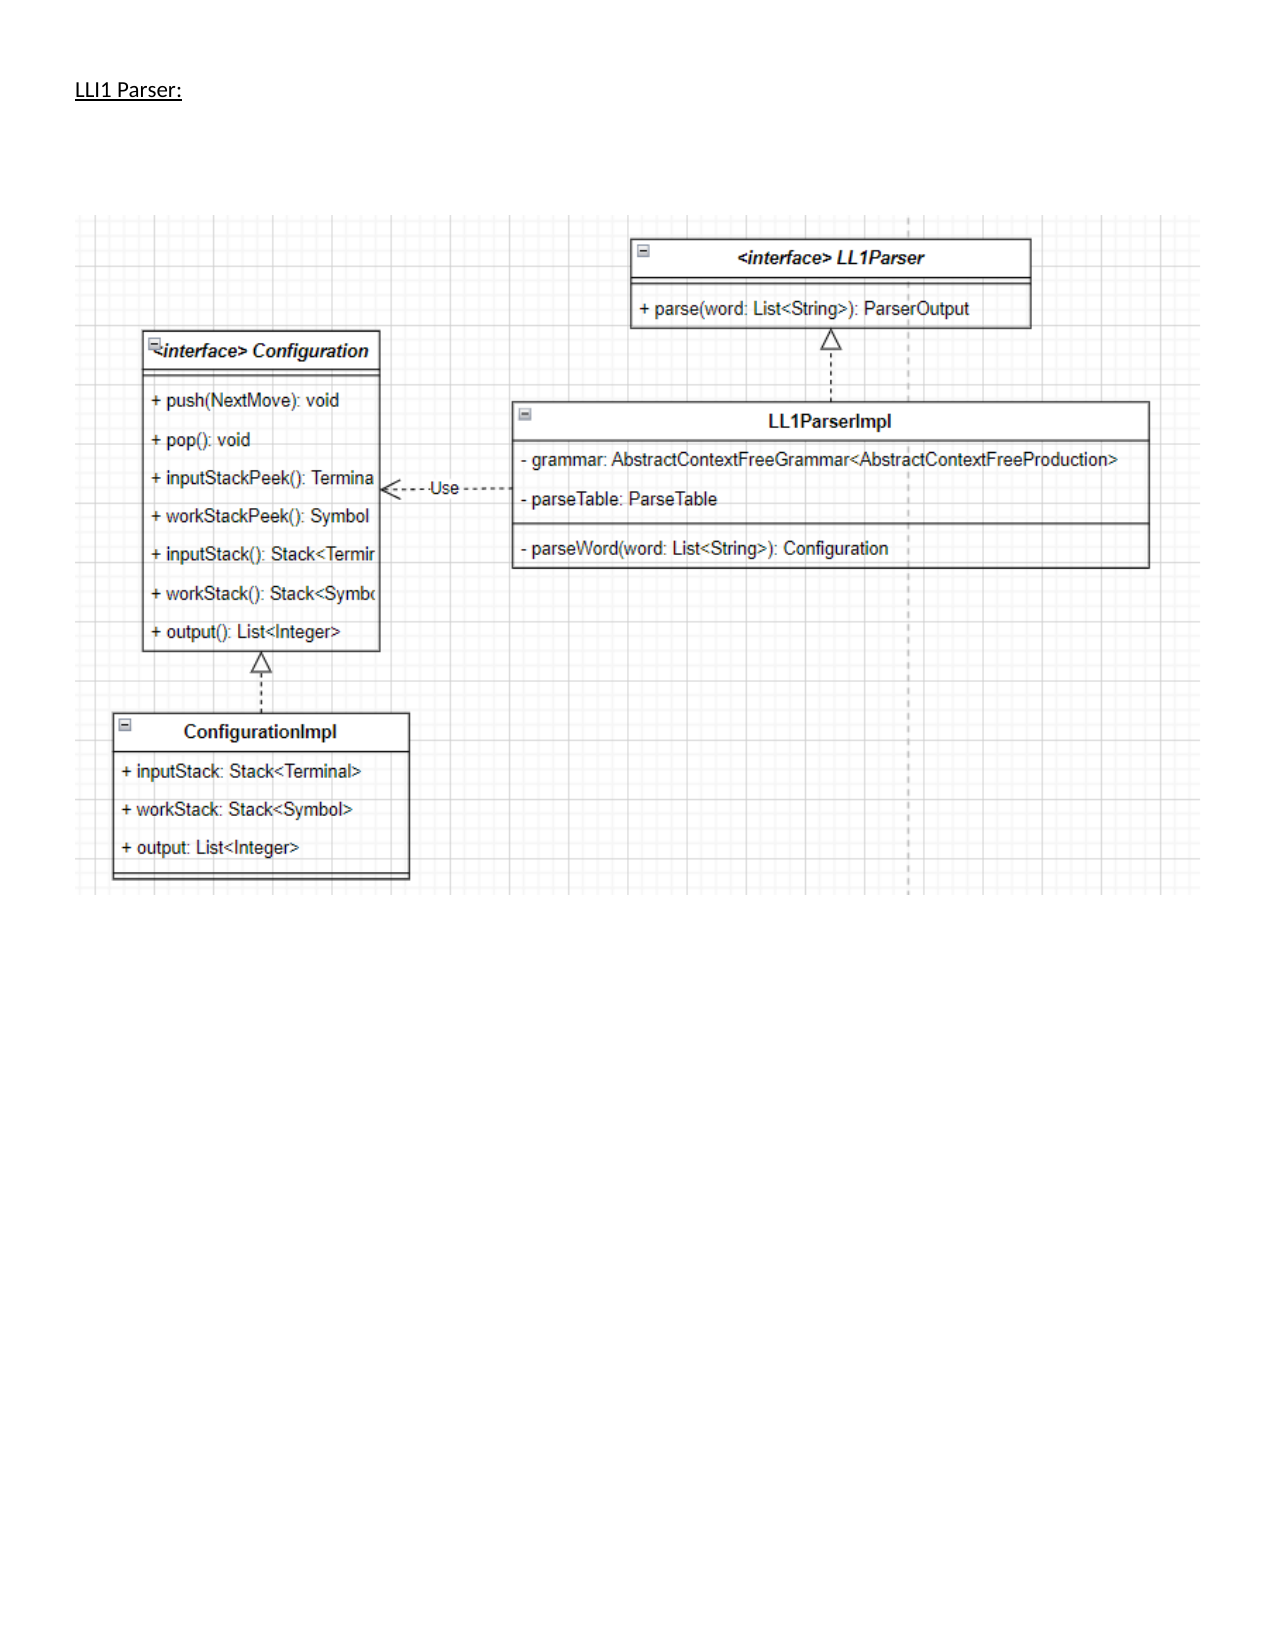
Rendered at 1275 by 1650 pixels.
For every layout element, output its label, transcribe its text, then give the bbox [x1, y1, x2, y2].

picture [75, 215, 1200, 895]
text LLI1 Parser: [75, 75, 1200, 103]
